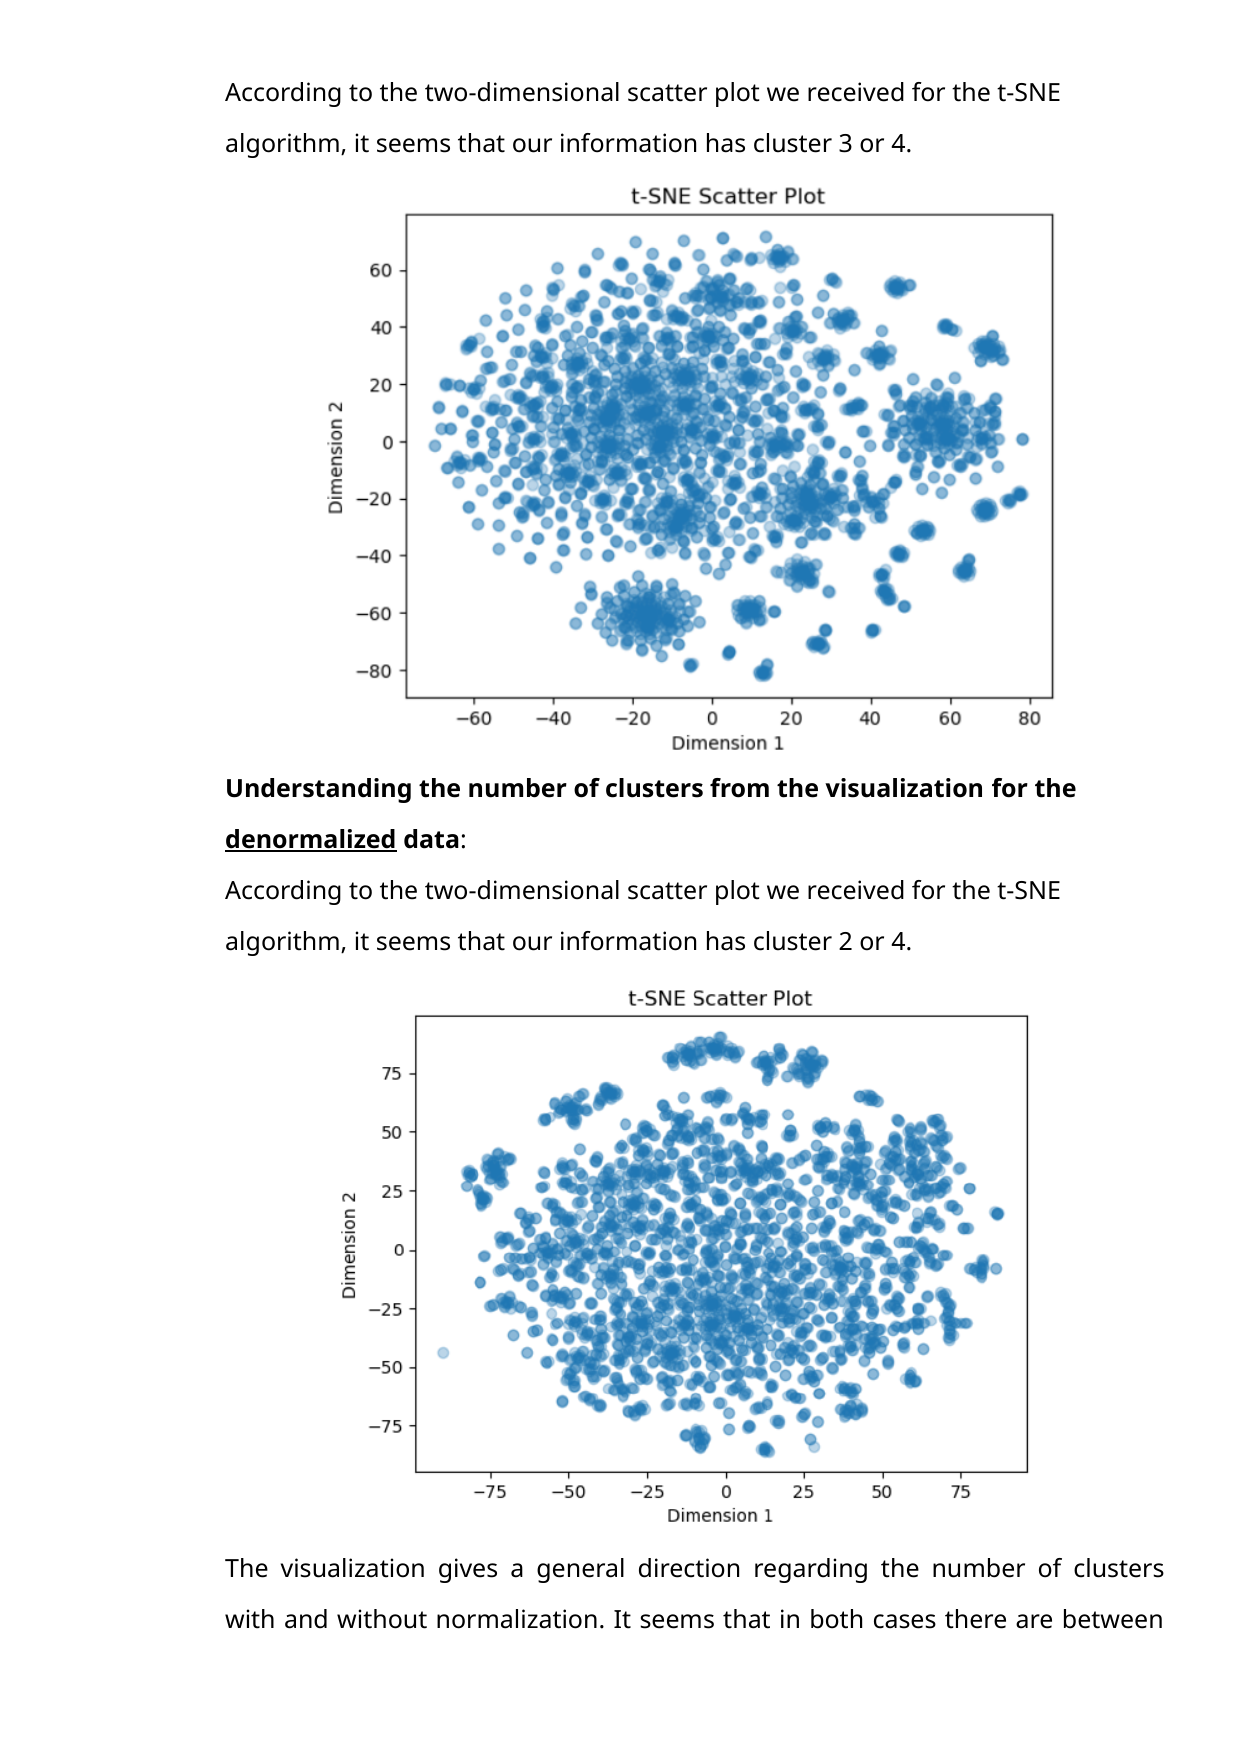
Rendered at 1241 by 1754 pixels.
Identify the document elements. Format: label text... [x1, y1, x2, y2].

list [225, 1551, 1165, 1636]
picture [333, 974, 1057, 1534]
list Understanding the number of clusters from the visualization for the denormalized data: [225, 770, 1165, 855]
picture [319, 177, 1071, 754]
list According to the two-dimensional scatter plot we received for the t-SNE algorithm, it seems that our information has cluster 2 or 4. [225, 872, 1165, 957]
list According to the two-dimensional scatter plot we received for the t-SNE algorithm, it seems that our information has cluster 3 or 4. [225, 75, 1165, 160]
